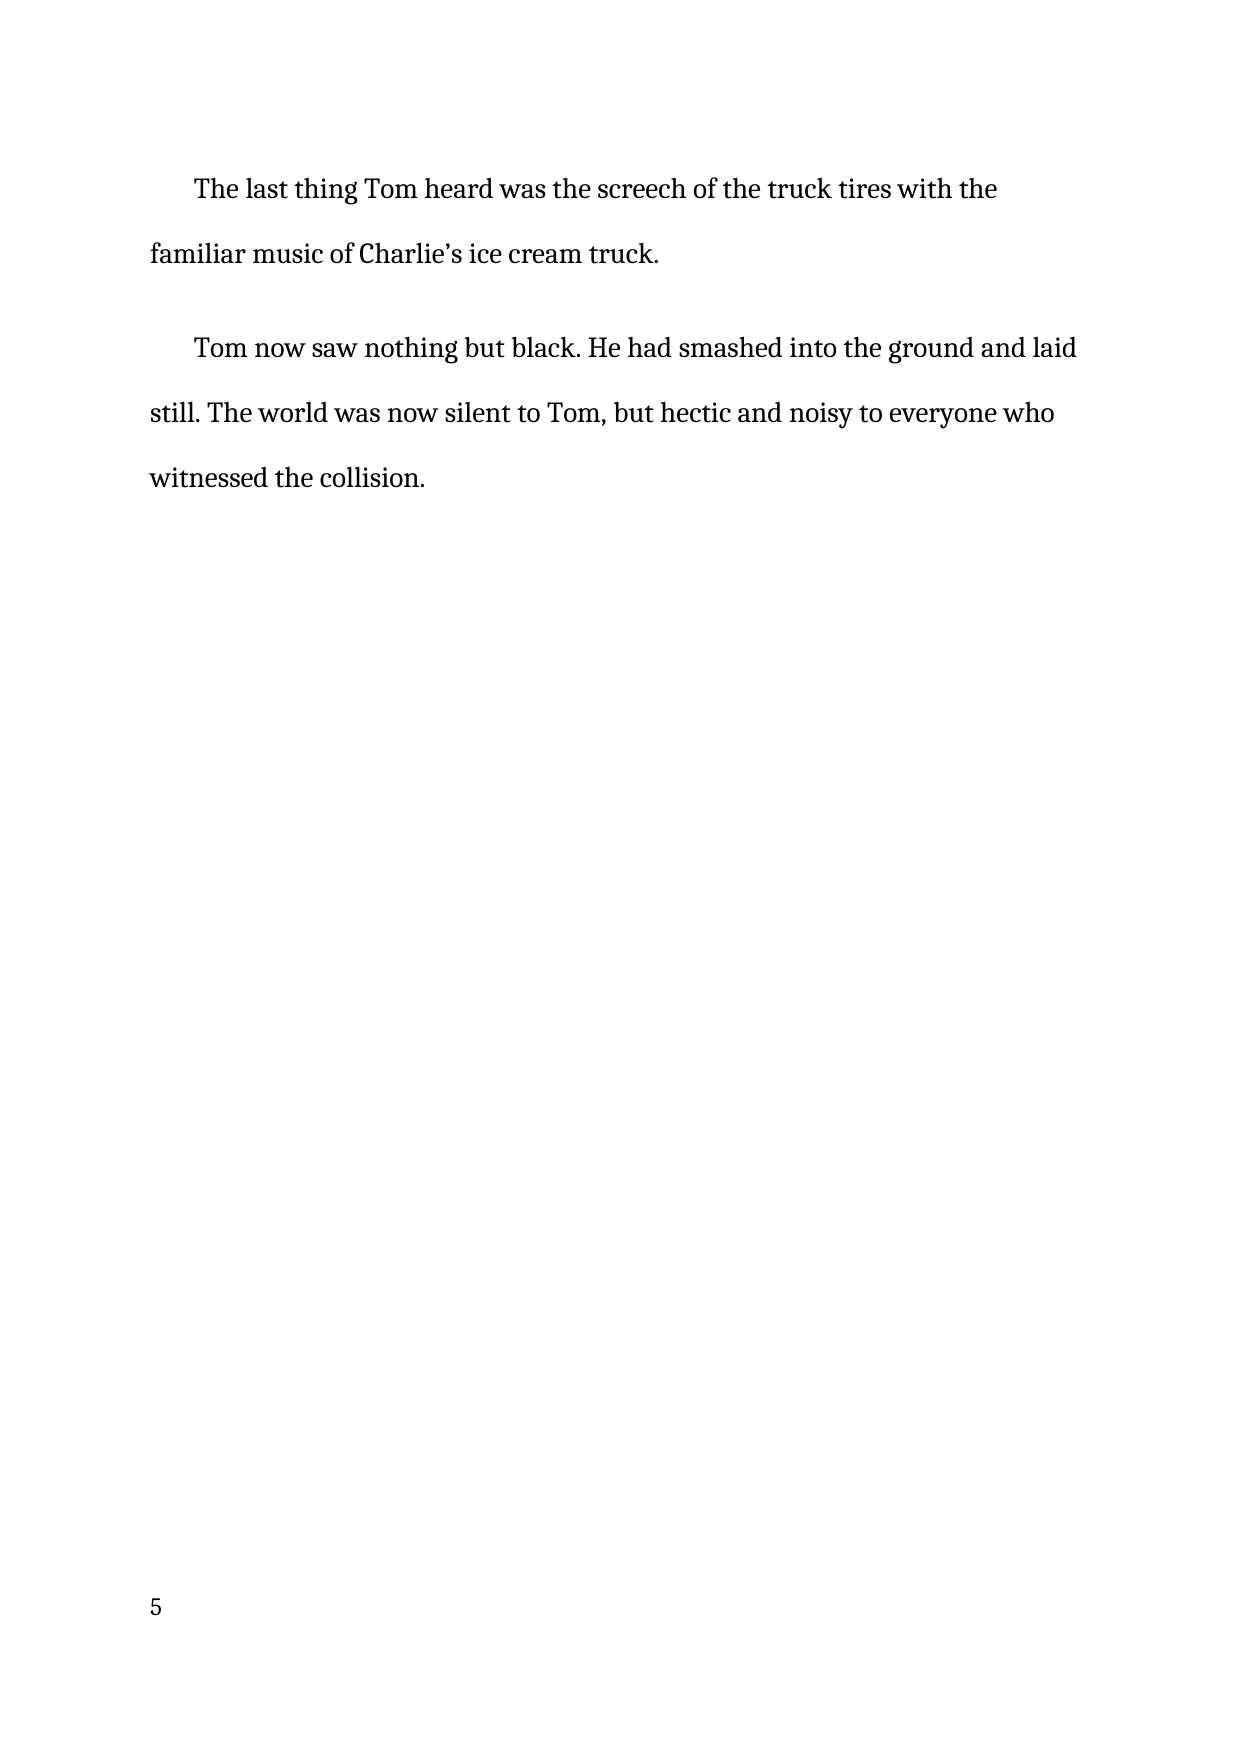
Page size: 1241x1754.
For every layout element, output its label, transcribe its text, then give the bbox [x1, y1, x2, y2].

text The last thing Tom heard was the screech of the truck tires with the familiar music of Charlie’s ice cream truck. [150, 157, 1090, 287]
text Tom now saw nothing but black. He had smashed into the ground and laid still. The world was now silent to Tom, but hectic and noisy to everyone who witnessed the collision. [150, 316, 1090, 511]
